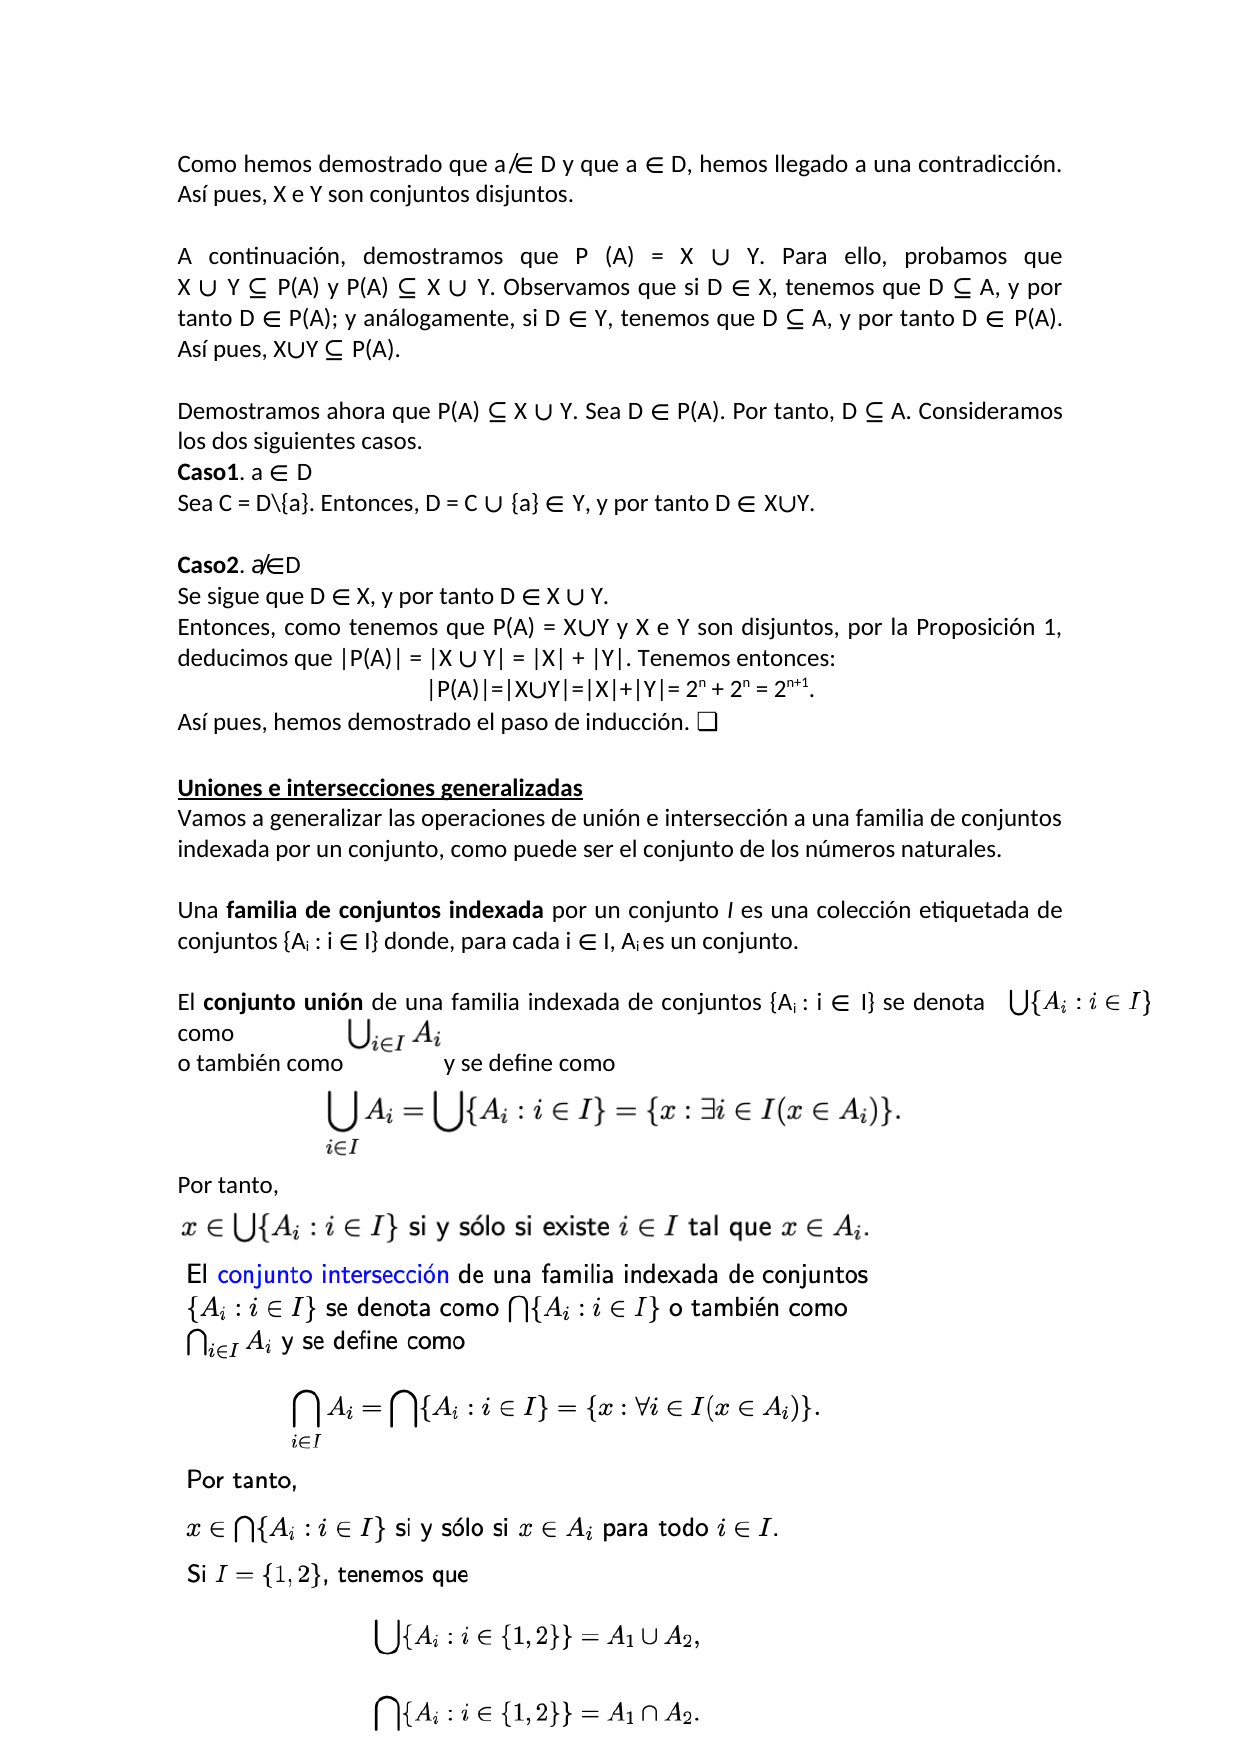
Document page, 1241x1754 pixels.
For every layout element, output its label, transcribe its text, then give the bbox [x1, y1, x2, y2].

picture [322, 1086, 904, 1158]
text Como hemos demostrado que a ̸∈ D y que a ∈ D, hemos llegado a una contradicción. Así pues, X e Y son conjuntos disjuntos. [177, 148, 1063, 209]
text Demostramos ahora que P(A) ⊆ X ∪ Y. Sea D ∈ P(A). Por tanto, D ⊆ A. Consideramos los dos siguientes casos. [177, 394, 1063, 456]
text Sea C = D\{a}. Entonces, D = C ∪ {a} ∈ Y, y por tanto D ∈ X∪Y. [177, 487, 1063, 518]
text |P(A)|=|X∪Y|=|X|+|Y|= 2n + 2n = 2n+1. [177, 673, 1063, 704]
text Se sigue que D ∈ X, y por tanto D ∈ X ∪ Y. [177, 579, 1063, 611]
text Por tanto, [177, 1170, 1063, 1200]
text Una familia de conjuntos indexada por un conjunto I es una colección etiquetada de conjuntos {Ai : i ∈ I} donde, para cada i ∈ I, Ai es un conjunto. [177, 894, 1063, 956]
text Uniones e intersecciones generalizadas [177, 772, 1063, 802]
picture [173, 1259, 886, 1754]
text El conjunto unión de una familia indexada de conjuntos {Ai : i ∈ I} se denota como [177, 986, 1063, 1048]
text o también como y se define como [177, 1048, 1063, 1078]
picture [1004, 983, 1150, 1020]
text Caso2. a̸∈D [177, 548, 1063, 579]
picture [179, 1209, 872, 1249]
text Caso1. a ∈ D [177, 456, 1063, 487]
text A continuación, demostramos que P (A) = X ∪ Y. Para ello, probamos que X ∪ Y ⊆ P(A) y P(A) ⊆ X ∪ Y. Observamos que si D ∈ X, tenemos que D ⊆ A, y por tanto D ∈ P(A); y análogamente, si D ∈ Y, tenemos que D ⊆ A, y por tanto D ∈ P(A). Así pues, X∪Y ⊆ P(A). [177, 240, 1063, 364]
text Vamos a generalizar las operaciones de unión e intersección a una familia de conjuntos indexada por un conjunto, como puede ser el conjunto de los números naturales. [177, 802, 1063, 863]
text Entonces, como tenemos que P(A) = X∪Y y X e Y son disjuntos, por la Proposición 1, deducimos que |P(A)| = |X ∪ Y| = |X| + |Y|. Tenemos entonces: [177, 611, 1063, 673]
text Así pues, hemos demostrado el paso de inducción. ❏ [177, 704, 1063, 738]
